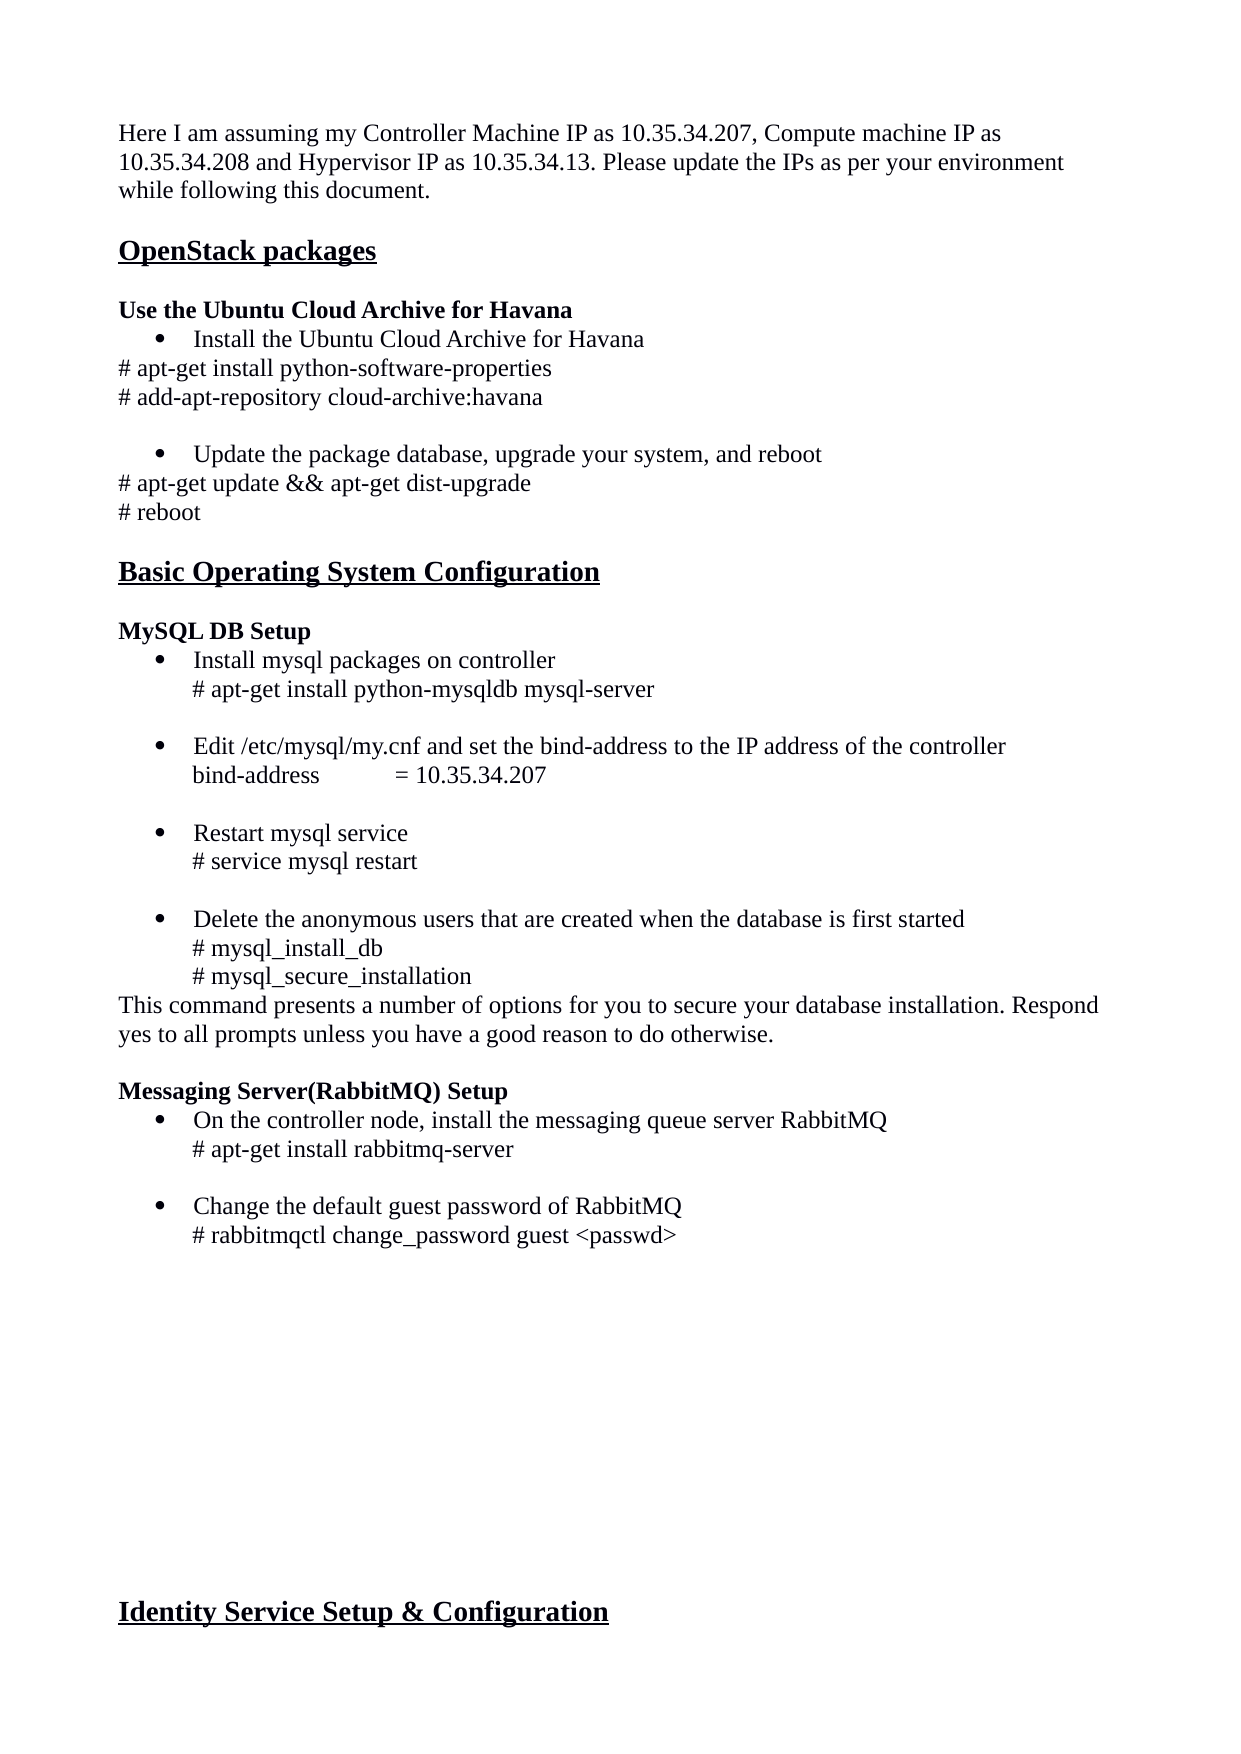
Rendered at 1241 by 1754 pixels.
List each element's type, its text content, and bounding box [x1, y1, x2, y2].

list Restart mysql service [156, 818, 1122, 846]
list Edit /etc/mysql/my.cnf and set the bind-address to the IP address of the controller [156, 731, 1122, 760]
text # apt-get install python-software-properties [118, 353, 1122, 382]
list Install mysql packages on controller [156, 645, 1122, 674]
text # mysql_install_db [118, 933, 1122, 961]
text Identity Service Setup & Configuration [118, 1594, 1122, 1627]
list Delete the anonymous users that are created when the database is first started [156, 904, 1122, 933]
text # service mysql restart [118, 846, 1122, 875]
text bind-address = 10.35.34.207 [118, 760, 1122, 789]
text Basic Operating System Configuration [118, 554, 1122, 588]
list Install the Ubuntu Cloud Archive for Havana [156, 324, 1122, 353]
text # rabbitmqctl change_password guest <passwd> [118, 1220, 1122, 1249]
text # add-apt-repository cloud-archive:havana [118, 382, 1122, 410]
text This command presents a number of options for you to secure your database installation. Respond yes to all prompts unless you have a good reason to do otherwise. [118, 990, 1122, 1048]
list On the controller node, install the messaging queue server RabbitMQ [156, 1105, 1122, 1134]
text Here I am assuming my Controller Machine IP as 10.35.34.207, Compute machine IP as 10.35.34.208 and Hypervisor IP as 10.35.34.13. Please update the IPs as per your environment while following this document. [118, 118, 1122, 204]
list Change the default guest password of RabbitMQ [156, 1191, 1122, 1220]
text # apt-get install python-mysqldb mysql-server [118, 674, 1122, 703]
text Messaging Server(RabbitMQ) Setup [118, 1076, 1122, 1105]
text # mysql_secure_installation [118, 961, 1122, 990]
text # apt-get install rabbitmq-server [118, 1134, 1122, 1163]
text OpenStack packages [118, 233, 1122, 267]
text MySQL DB Setup [118, 616, 1122, 645]
list Update the package database, upgrade your system, and reboot [156, 439, 1122, 468]
text # reboot [118, 497, 1122, 525]
text Use the Ubuntu Cloud Archive for Havana [118, 295, 1122, 324]
text # apt-get update && apt-get dist-upgrade [118, 468, 1122, 497]
